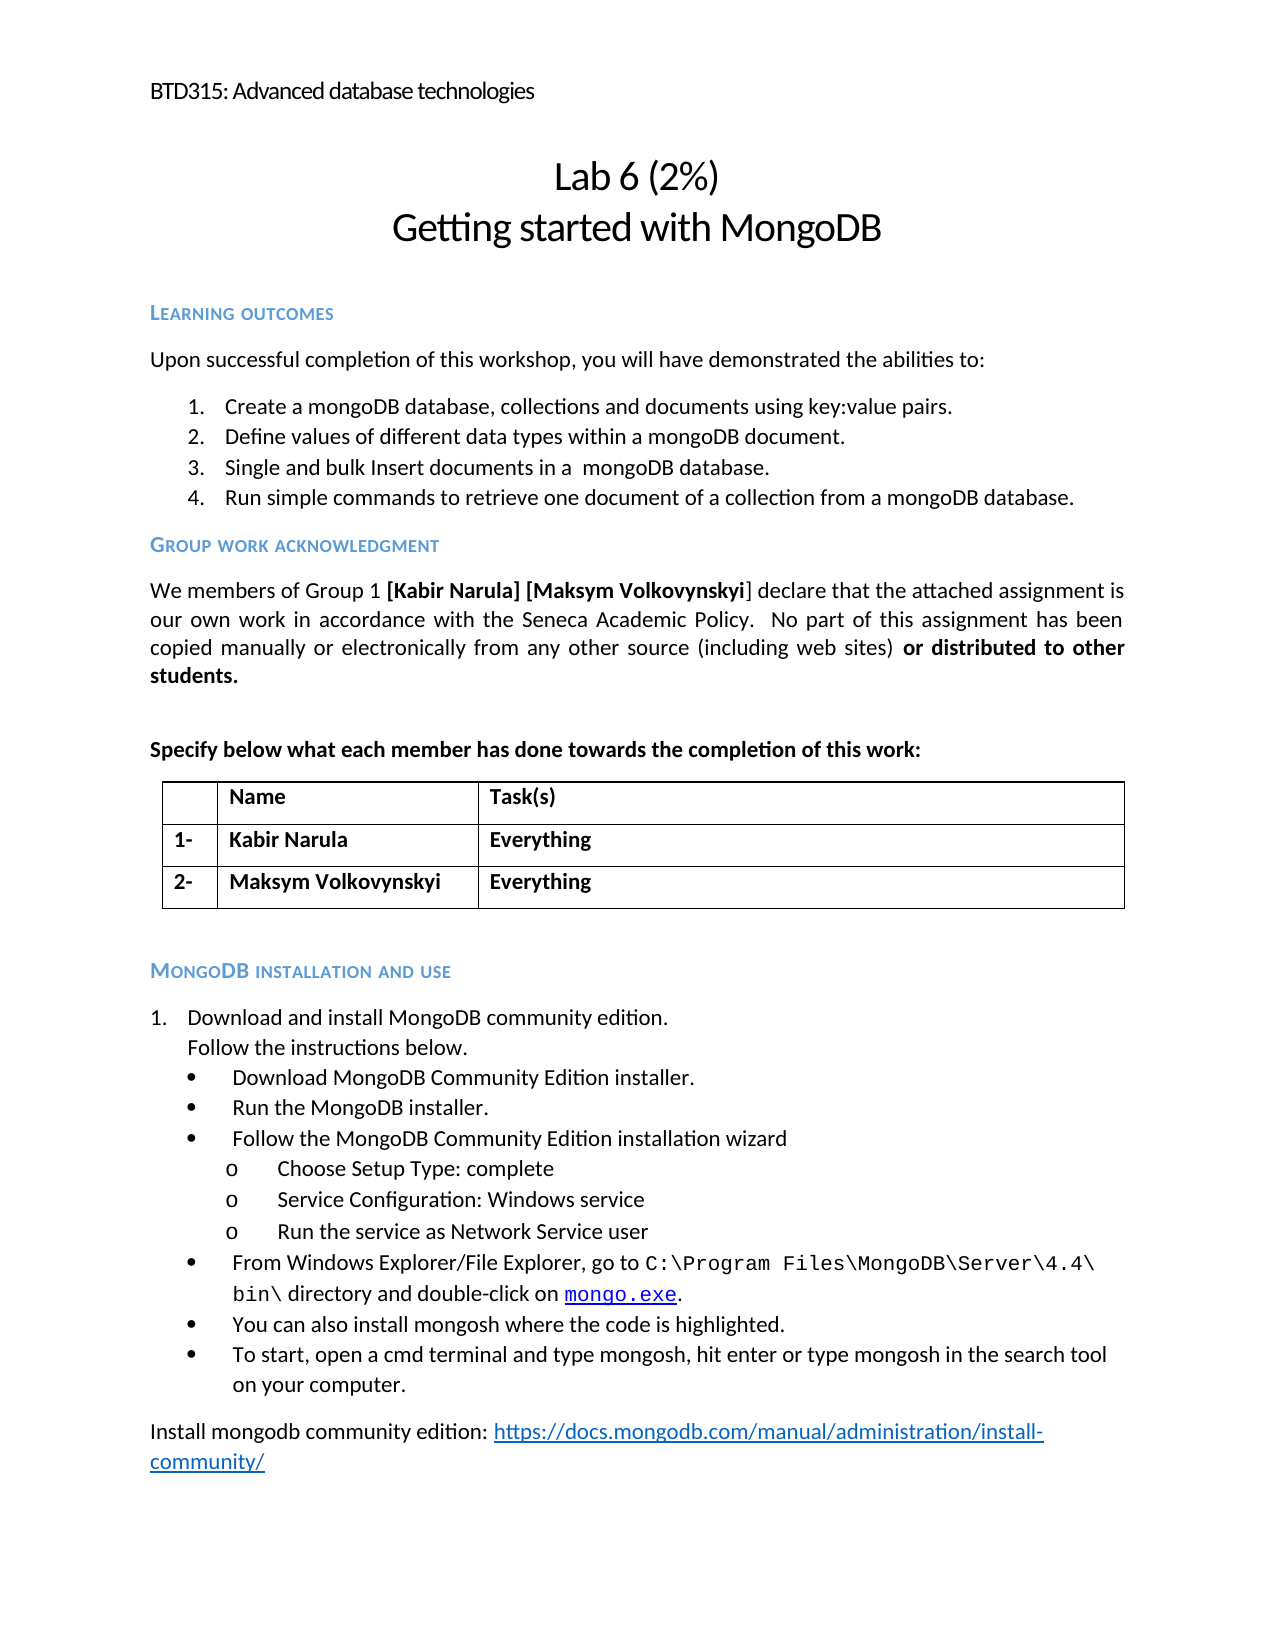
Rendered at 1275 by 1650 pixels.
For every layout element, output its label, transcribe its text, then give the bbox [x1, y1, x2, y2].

table_header [163, 783, 217, 824]
table_cell 1- [163, 825, 217, 866]
text We members of Group 1 [Kabir Narula] [Maksym Volkovynskyi] declare that the attached assignment is our own work in accordance with the Seneca Academic Policy. No part of this assignment has been copied manually or electronically from any other source (including web sites) or distributed to other students. [150, 577, 1125, 689]
table_cell Everything [479, 867, 1124, 908]
list Download and install MongoDB community edition. [150, 1003, 1125, 1031]
text Learning outcomes [150, 298, 1125, 327]
text Install mongodb community edition: https://docs.mongodb.com/manual/administration/install-community/ [150, 1417, 1125, 1475]
list Run the service as Network Service user [225, 1217, 1125, 1246]
table_header Name [218, 783, 478, 824]
table_cell Kabir Narula [218, 825, 478, 866]
table_cell Maksym Volkovynskyi [218, 867, 478, 908]
list Run the MongoDB installer. [187, 1093, 1125, 1121]
text Specify below what each member has done towards the completion of this work: [150, 735, 1125, 763]
list Choose Setup Type: complete [225, 1154, 1125, 1183]
list Single and bulk Insert documents in a mongoDB database. [187, 453, 1125, 481]
list Follow the MongoDB Community Edition installation wizard [187, 1124, 1125, 1152]
list Define values of different data types within a mongoDB document. [187, 422, 1125, 451]
list To start, open a cmd terminal and type mongosh, hit enter or type mongosh in the search tool on your computer. [187, 1340, 1125, 1398]
list Run simple commands to retrieve one document of a collection from a mongoDB database. [187, 483, 1125, 511]
list Follow the instructions below. [187, 1033, 1125, 1061]
text Upon successful completion of this workshop, you will have demonstrated the abilities to: [150, 345, 1125, 373]
table_cell 2- [163, 867, 217, 908]
list From Windows Explorer/File Explorer, go to C:\Program Files\MongoDB\Server\4.4\bin\ directory and double-click on mongo.exe. [187, 1248, 1125, 1307]
list Download MongoDB Community Edition installer. [187, 1063, 1125, 1091]
list Create a mongoDB database, collections and documents using key:value pairs. [187, 392, 1125, 420]
list Service Configuration: Windows service [225, 1185, 1125, 1214]
table_cell Everything [479, 825, 1124, 866]
title Getting started with MongoDB [150, 201, 1125, 252]
text MongoDB installation and use [150, 956, 1125, 984]
list You can also install mongosh where the code is highlighted. [187, 1310, 1125, 1338]
text Group work acknowledgment [150, 530, 1125, 558]
table_header Task(s) [479, 783, 1124, 824]
title Lab 6 (2%) [150, 150, 1125, 201]
